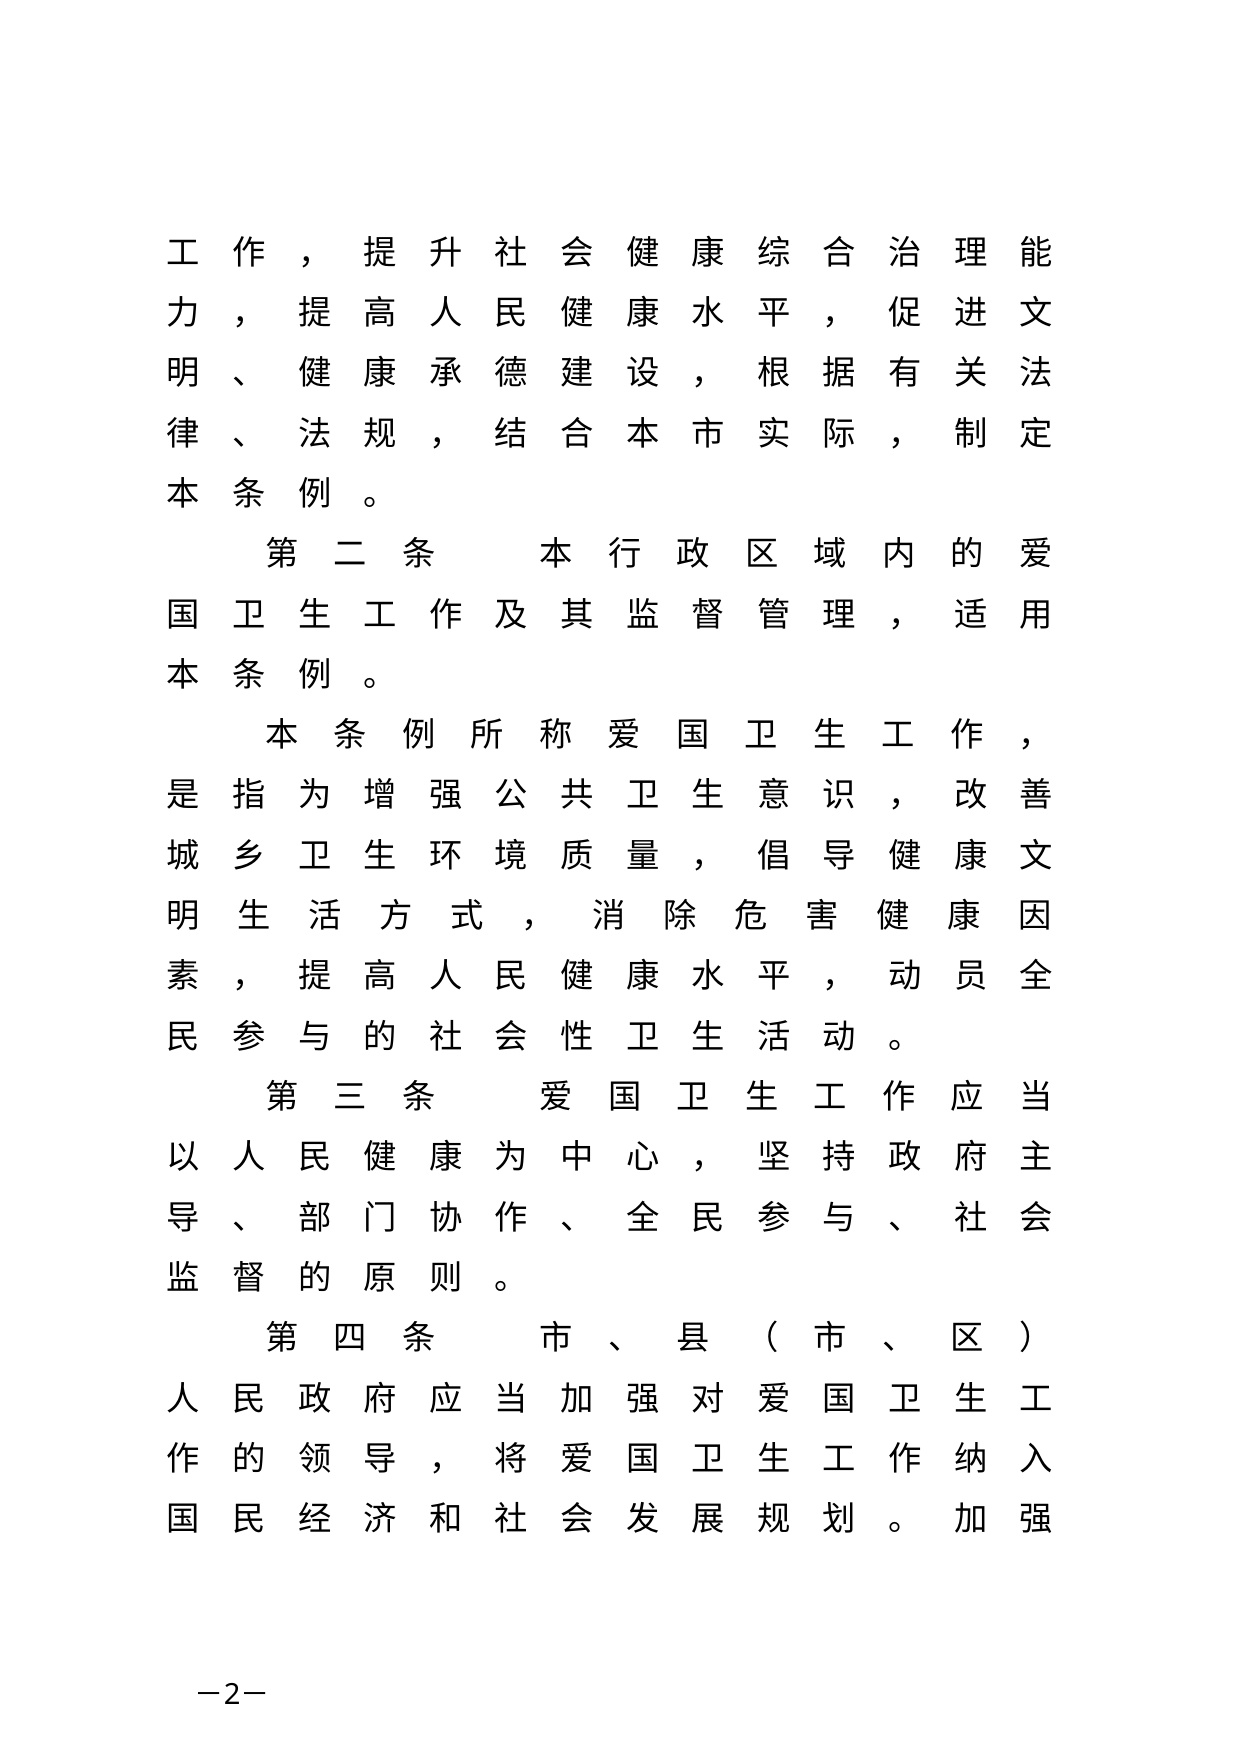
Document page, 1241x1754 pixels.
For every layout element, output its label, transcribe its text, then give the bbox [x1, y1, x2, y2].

text 第三条 爱国卫生工作应当以人民健康为中心，坚持政府主导、部门协作、全民参与、社会监督的原则。 [167, 1064, 1085, 1305]
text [167, 1305, 1085, 1546]
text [167, 219, 1085, 521]
text 本条例所称爱国卫生工作，是指为增强公共卫生意识，改善城乡卫生环境质量，倡导健康文明生活方式，消除危害健康因素，提高人民健康水平，动员全民参与的社会性卫生活动。 [167, 702, 1085, 1064]
text 第二条 本行政区域内的爱国卫生工作及其监督管理，适用本条例。 [167, 521, 1085, 702]
